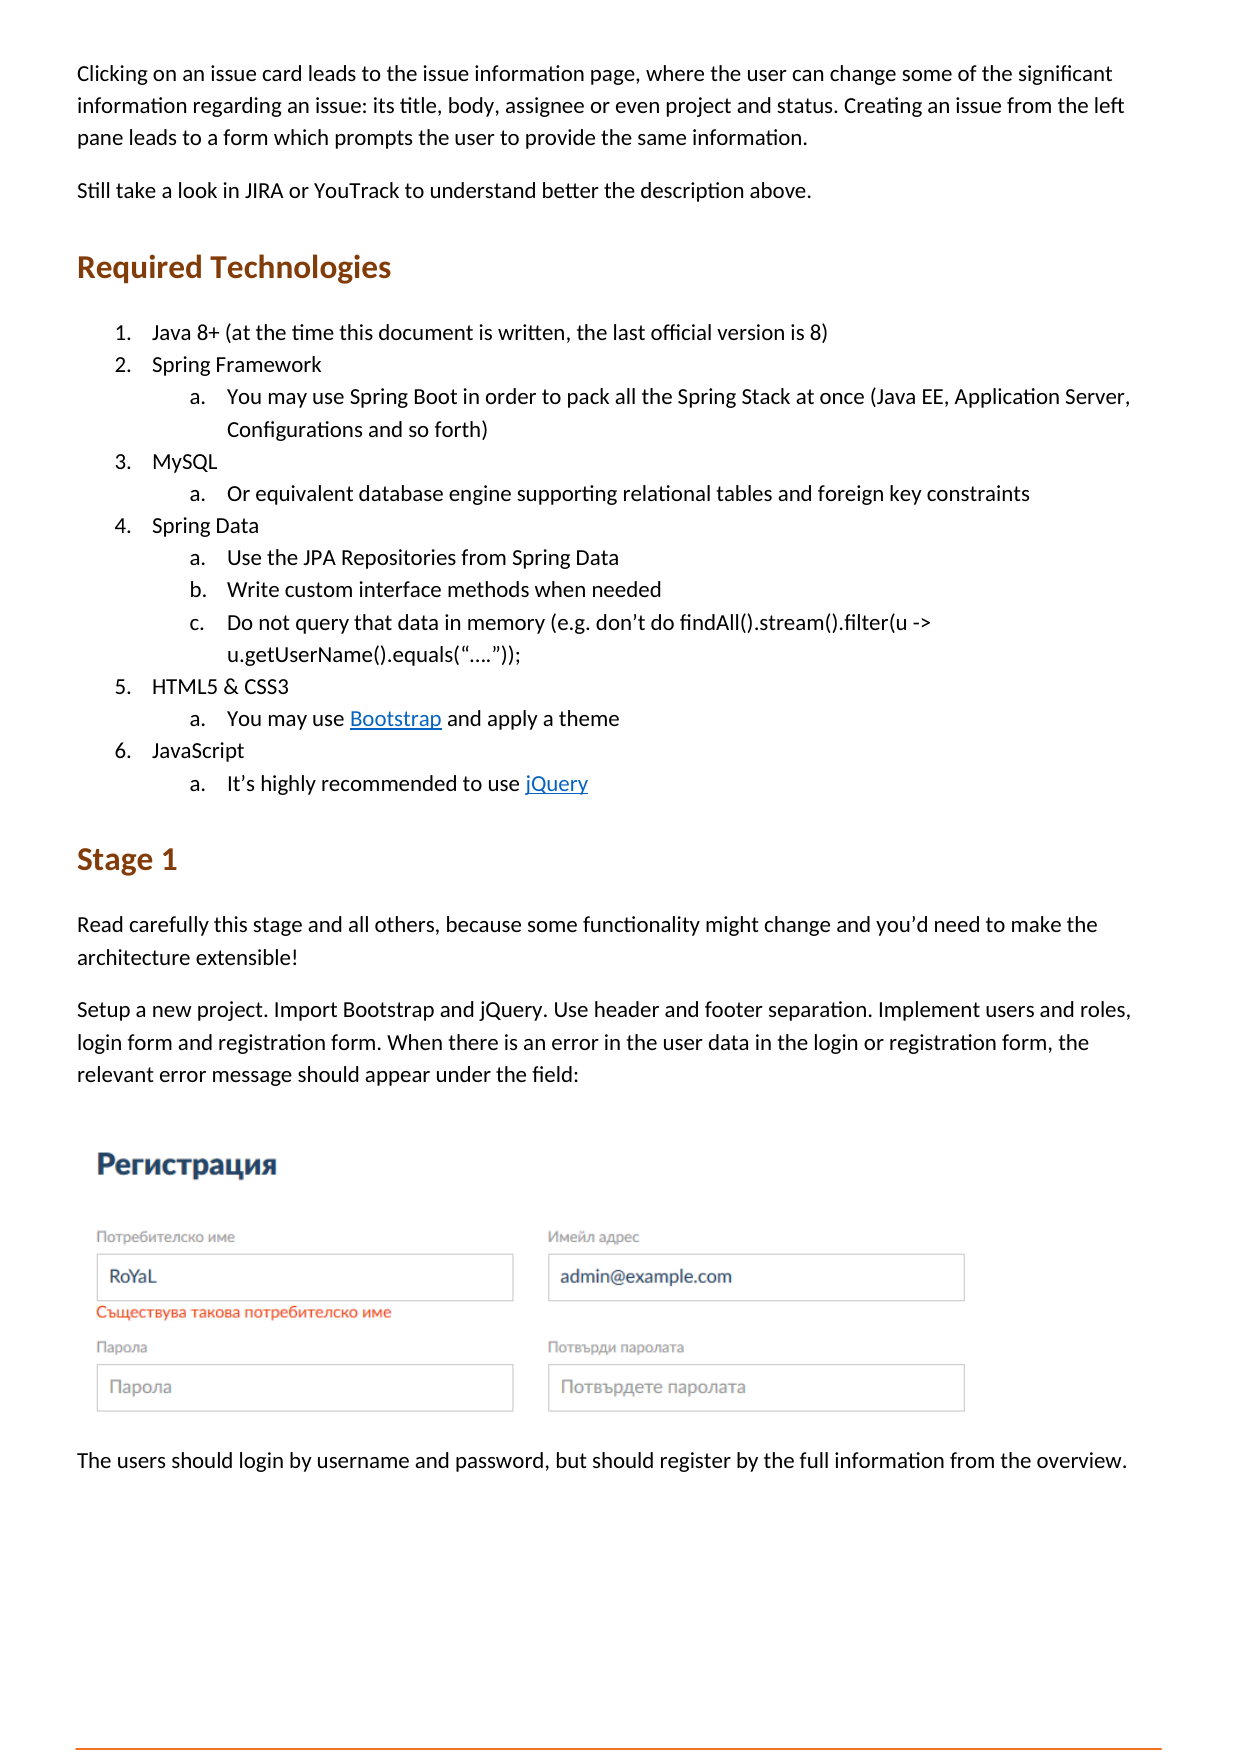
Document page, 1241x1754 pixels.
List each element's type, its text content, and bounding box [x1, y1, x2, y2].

list HTML5 & CSS3 [114, 672, 1163, 700]
list You may use Bootstrap and apply a theme [189, 704, 1163, 732]
text Clicking on an issue card leads to the issue information page, where the user can change some of the significant information regarding an issue: its title, body, assignee or even project and status. Creating an issue from the left pane leads to a form which prompts the user to provide the same information. [77, 59, 1163, 151]
list Write custom interface methods when needed [189, 576, 1163, 604]
text Setup a new project. Import Bootstrap and jQuery. Use header and footer separation. Implement users and roles, login form and registration form. When there is an error in the user data in the login or registration form, the relevant error message should appear under the field: [77, 996, 1163, 1088]
subtitle Required Technologies [77, 246, 1163, 287]
list JavaScript [114, 737, 1163, 764]
list Spring Framework [114, 350, 1163, 378]
list You may use Spring Boot in order to pack all the Spring Stack at once (Java EE, Application Server, Configurations and so forth) [189, 382, 1163, 443]
list Or equivalent database engine supporting relational tables and foreign key constraints [189, 479, 1163, 507]
list Spring Data [114, 511, 1163, 539]
list MySQL [114, 447, 1163, 475]
text Still take a look in JIRA or YouTrack to understand better the description above. [77, 176, 1163, 204]
text Read carefully this stage and all others, because some functionality might change and you’d need to make the architecture extensible! [77, 910, 1163, 971]
picture [76, 1113, 987, 1421]
subtitle Stage 1 [77, 838, 1163, 879]
list It’s highly recommended to use jQuery [189, 769, 1163, 797]
list Do not query that data in memory (e.g. don’t do findAll().stream().filter(u -> u.getUserName().equals(“….”)); [189, 608, 1163, 668]
list Use the JPA Repositories from Spring Data [189, 543, 1163, 571]
list Java 8+ (at the time this document is written, the last official version is 8) [114, 318, 1163, 346]
text The users should login by username and password, but should register by the full information from the overview. [77, 1446, 1163, 1474]
